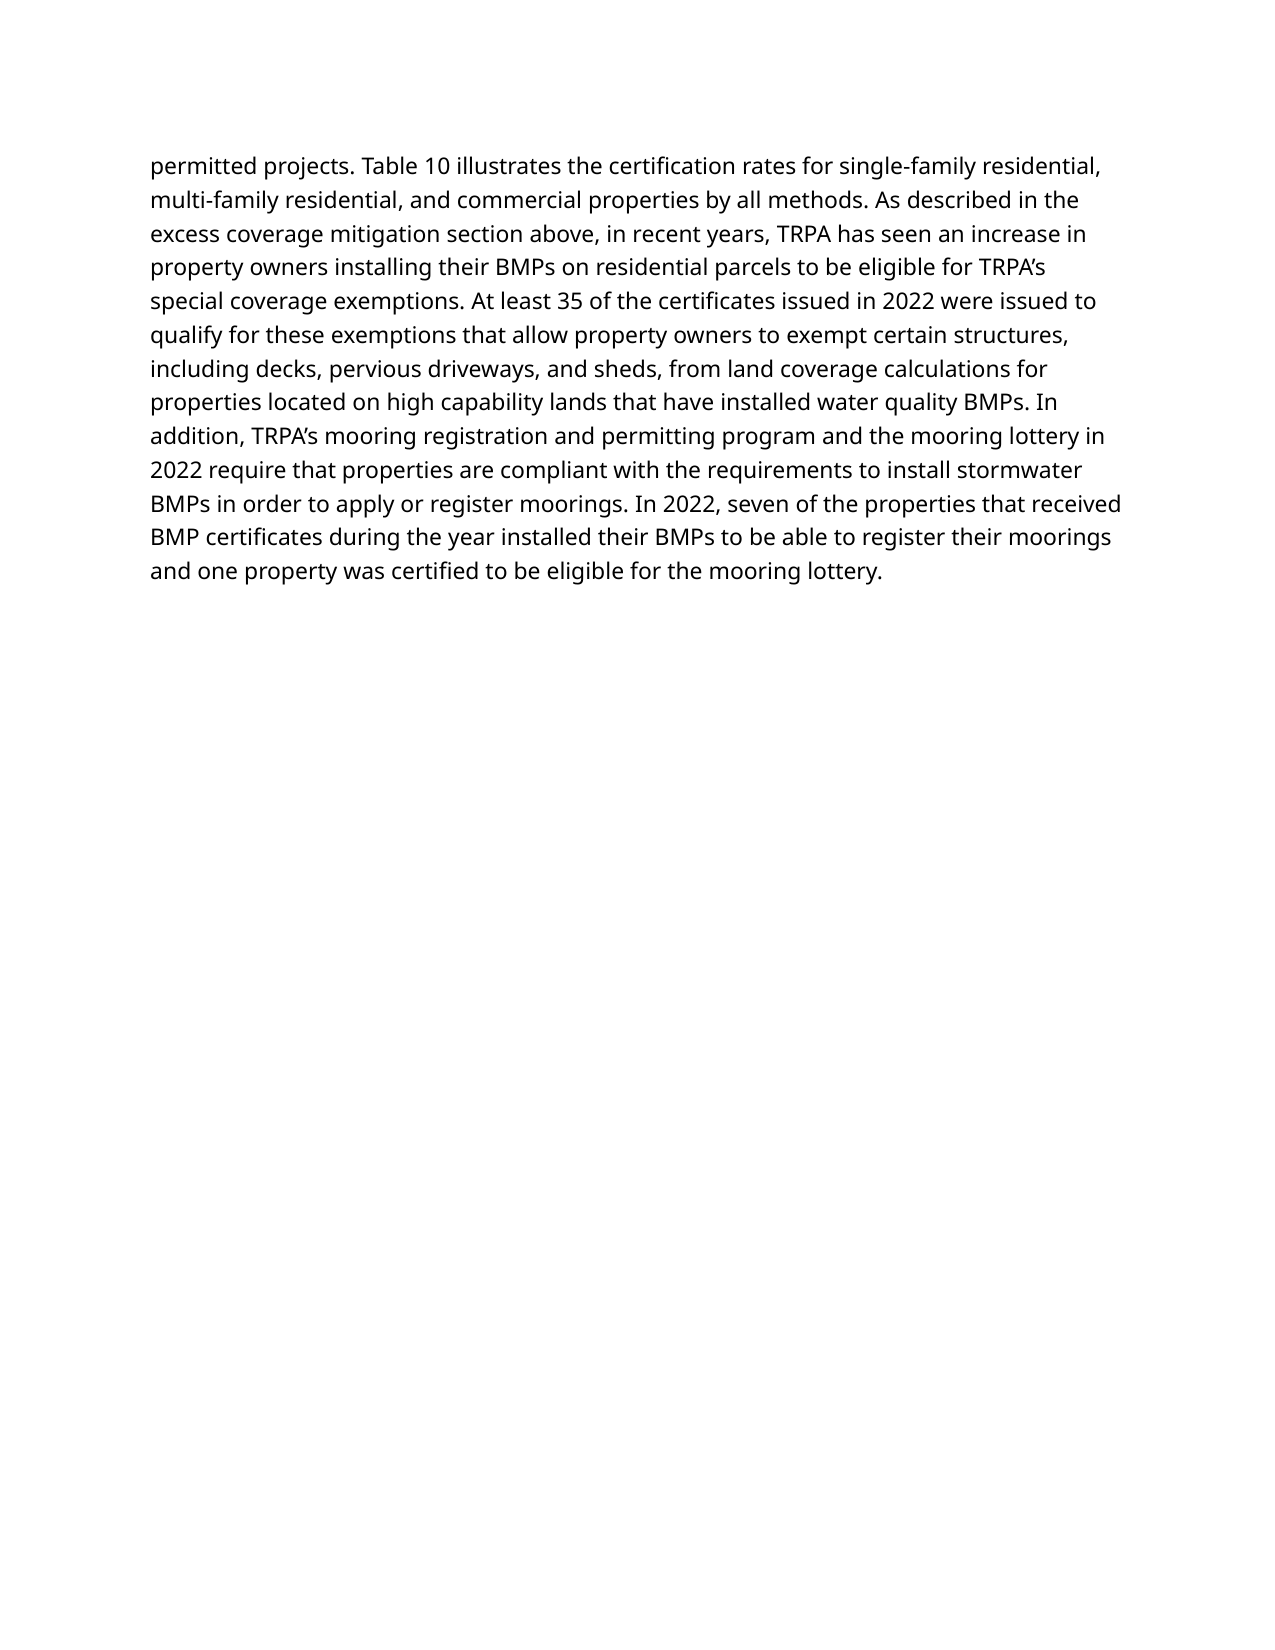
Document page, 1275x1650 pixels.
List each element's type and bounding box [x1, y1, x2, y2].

text [150, 150, 1125, 586]
